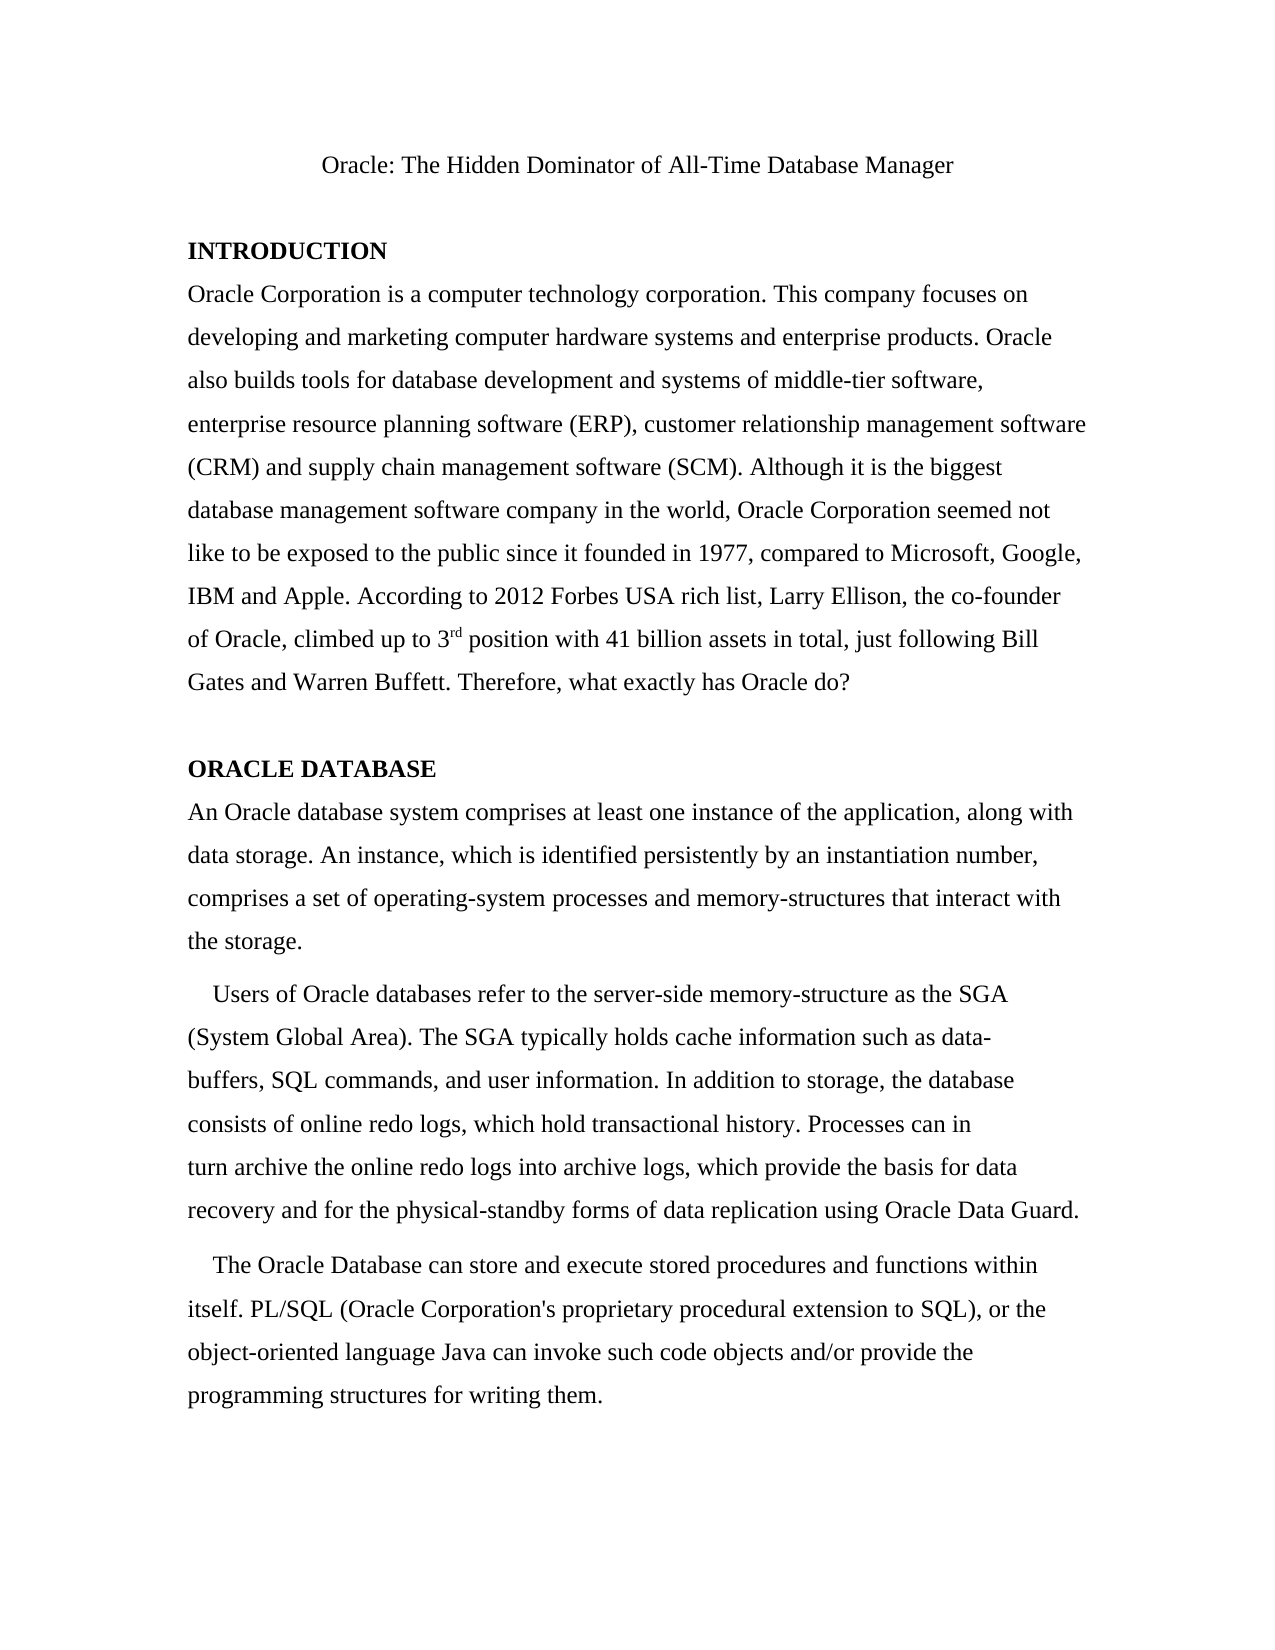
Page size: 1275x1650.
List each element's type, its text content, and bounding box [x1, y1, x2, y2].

text Users of Oracle databases refer to the server-side memory-structure as the SGA (System Global Area). The SGA typically holds cache information such as data-buffers, SQL commands, and user information. In addition to storage, the database consists of online redo logs, which hold transactional history. Processes can in turn archive the online redo logs into archive logs, which provide the basis for data recovery and for the physical-standby forms of data replication using Oracle Data Guard. [187, 979, 1087, 1224]
text Oracle Corporation is a computer technology corporation. This company focuses on developing and marketing computer hardware systems and enterprise products. Oracle also builds tools for database development and systems of middle-tier software, enterprise resource planning software (ERP), customer relationship management software (CRM) and supply chain management software (SCM). Although it is the biggest database management software company in the world, Oracle Corporation seemed not like to be exposed to the public since it founded in 1977, compared to Microsoft, Google, IBM and Apple. According to 2012 Forbes USA rich list, Larry Ellison, the co-founder of Oracle, climbed up to 3rd position with 41 billion assets in total, just following Bill Gates and Warren Buffett. Therefore, what exactly has Oracle do? [187, 279, 1087, 696]
text The Oracle Database can store and execute stored procedures and functions within itself. PL/SQL (Oracle Corporation's proprietary procedural extension to SQL), or the object-oriented language Java can invoke such code objects and/or provide the programming structures for writing them. [187, 1251, 1087, 1409]
text ORACLE DATABASE [187, 754, 1087, 782]
text INTRODUCTION [187, 236, 1087, 265]
text Oracle: The Hidden Dominator of All-Time Database Manager [187, 150, 1087, 179]
text An Oracle database system comprises at least one instance of the application, along with data storage. An instance, which is identified persistently by an instantiation number, comprises a set of operating-system processes and memory-structures that interact with the storage. [187, 797, 1087, 955]
